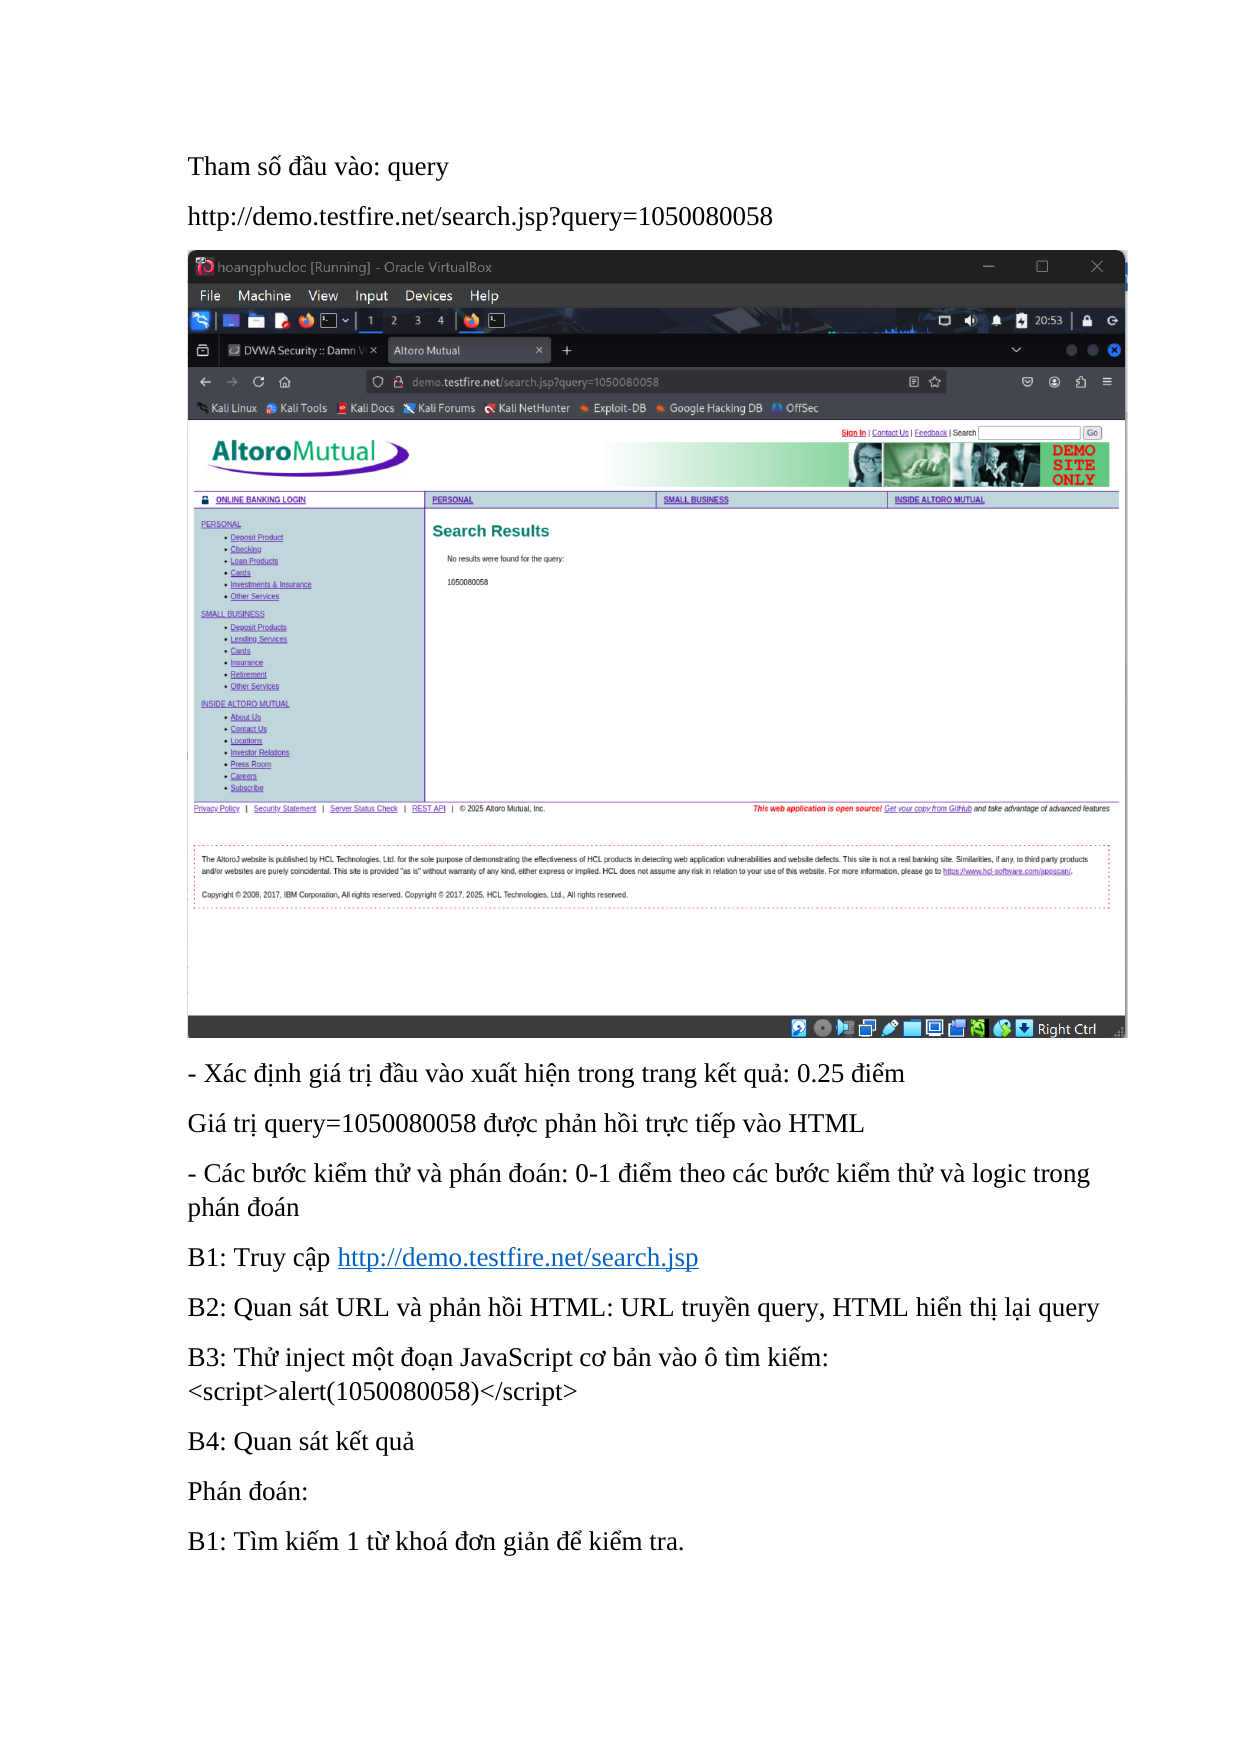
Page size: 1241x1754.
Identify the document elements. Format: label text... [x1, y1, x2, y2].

text Tham số đầu vào: query [187, 150, 1128, 181]
text B1: Tìm kiếm 1 từ khoá đơn giản để kiểm tra. [187, 1525, 1128, 1557]
text B3: Thử inject một đoạn JavaScript cơ bản vào ô tìm kiếm: <script>alert(1050080058)</script> [187, 1341, 1128, 1406]
text B1: Truy cập http://demo.testfire.net/search.jsp [187, 1241, 1128, 1272]
text Giá trị query=1050080058 được phản hồi trực tiếp vào HTML [187, 1107, 1128, 1138]
text - Các bước kiểm thử và phán đoán: 0-1 điểm theo các bước kiểm thử và logic trong phán đoán [187, 1157, 1128, 1222]
text B2: Quan sát URL và phản hồi HTML: URL truyền query, HTML hiển thị lại query [187, 1291, 1128, 1322]
text - Xác định giá trị đầu vào xuất hiện trong trang kết quả: 0.25 điểm [187, 1057, 1128, 1088]
picture [187, 250, 1128, 1038]
text B4: Quan sát kết quả [187, 1425, 1128, 1456]
text http://demo.testfire.net/search.jsp?query=1050080058 [187, 200, 1128, 231]
text Phán đoán: [187, 1475, 1128, 1506]
